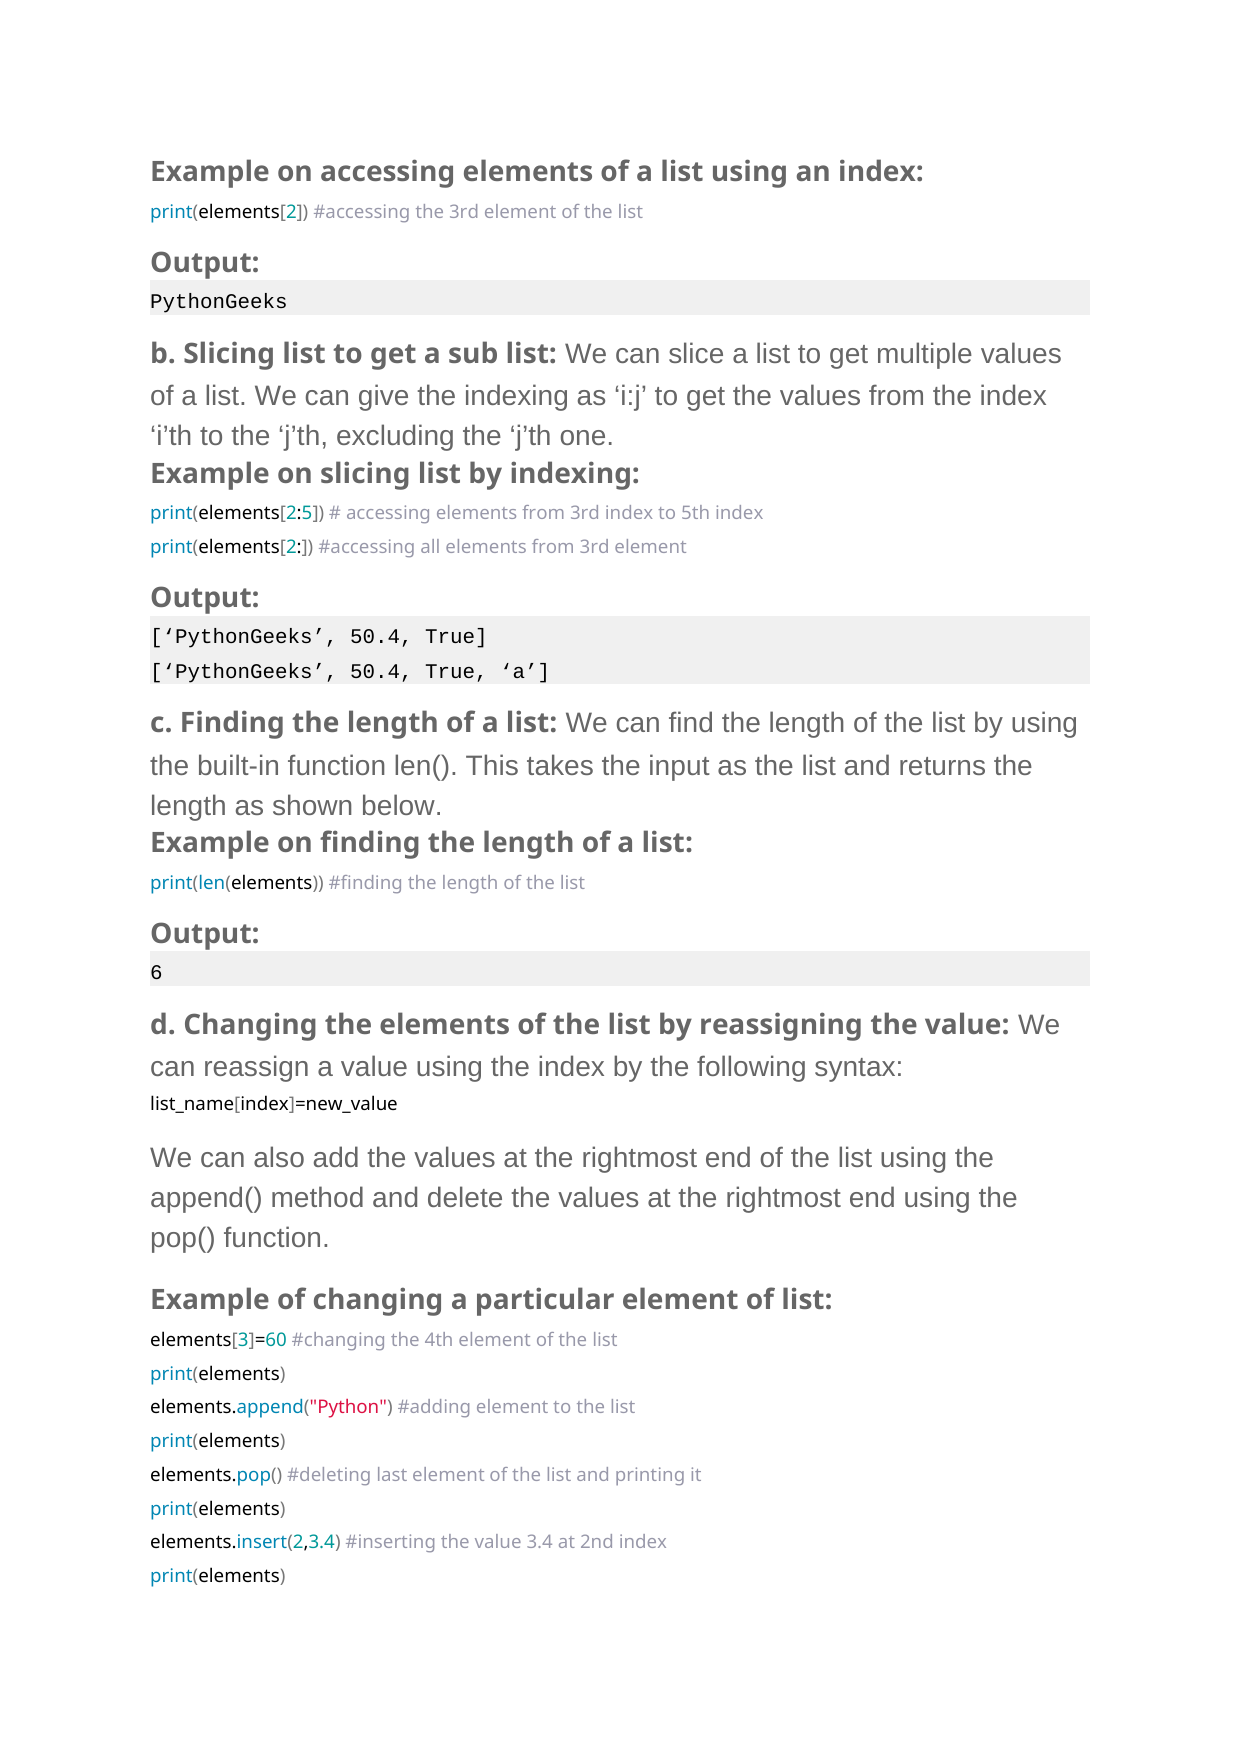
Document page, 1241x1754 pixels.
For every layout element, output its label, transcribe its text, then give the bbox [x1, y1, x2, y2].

text c. Finding the length of a list: We can find the length of the list by using the built-in function len(). This takes the input as the list and returns the length as shown below. [150, 701, 1090, 821]
text print(elements[2:]) #accessing all elements from 3rd element [150, 525, 1090, 559]
text print(elements) [150, 1352, 1090, 1385]
text elements.insert(2,3.4) #inserting the value 3.4 at 2nd index [150, 1520, 1090, 1554]
text print(len(elements)) #finding the length of the list [150, 861, 1090, 895]
text Output: [150, 240, 1090, 280]
text elements[3]=60 #changing the 4th element of the list [150, 1318, 1090, 1352]
text We can also add the values at the rightmost end of the list using the append() method and delete the values at the rightmost end using the pop() function. [150, 1133, 1090, 1253]
text 6 [150, 951, 1090, 986]
text elements.append("Python") #adding element to the list [150, 1385, 1090, 1419]
text b. Slicing list to get a sub list: We can slice a list to get multiple values of a list. We can give the indexing as ‘i:j’ to get the values from the index ‘i’th to the ‘j’th, excluding the ‘j’th one. [150, 331, 1090, 451]
text Example on accessing elements of a list using an index: [150, 150, 1090, 190]
text Example of changing a particular element of list: [150, 1278, 1090, 1318]
text [‘PythonGeeks’, 50.4, True] [‘PythonGeeks’, 50.4, True, ‘a’] [150, 616, 1090, 684]
text Example on slicing list by indexing: [150, 451, 1090, 491]
text print(elements[2]) #accessing the 3rd element of the list [150, 190, 1090, 224]
text Output: [150, 911, 1090, 951]
text PythonGeeks [150, 280, 1090, 315]
text d. Changing the elements of the list by reassigning the value: We can reassign a value using the index by the following syntax: [150, 1002, 1090, 1082]
text print(elements) [150, 1419, 1090, 1453]
text print(elements) [150, 1554, 1090, 1588]
text print(elements) [150, 1487, 1090, 1520]
text list_name[index]=new_value [150, 1082, 1090, 1116]
text Output: [150, 576, 1090, 616]
text Example on finding the length of a list: [150, 821, 1090, 861]
text elements.pop() #deleting last element of the list and printing it [150, 1453, 1090, 1487]
text print(elements[2:5]) # accessing elements from 3rd index to 5th index [150, 491, 1090, 525]
